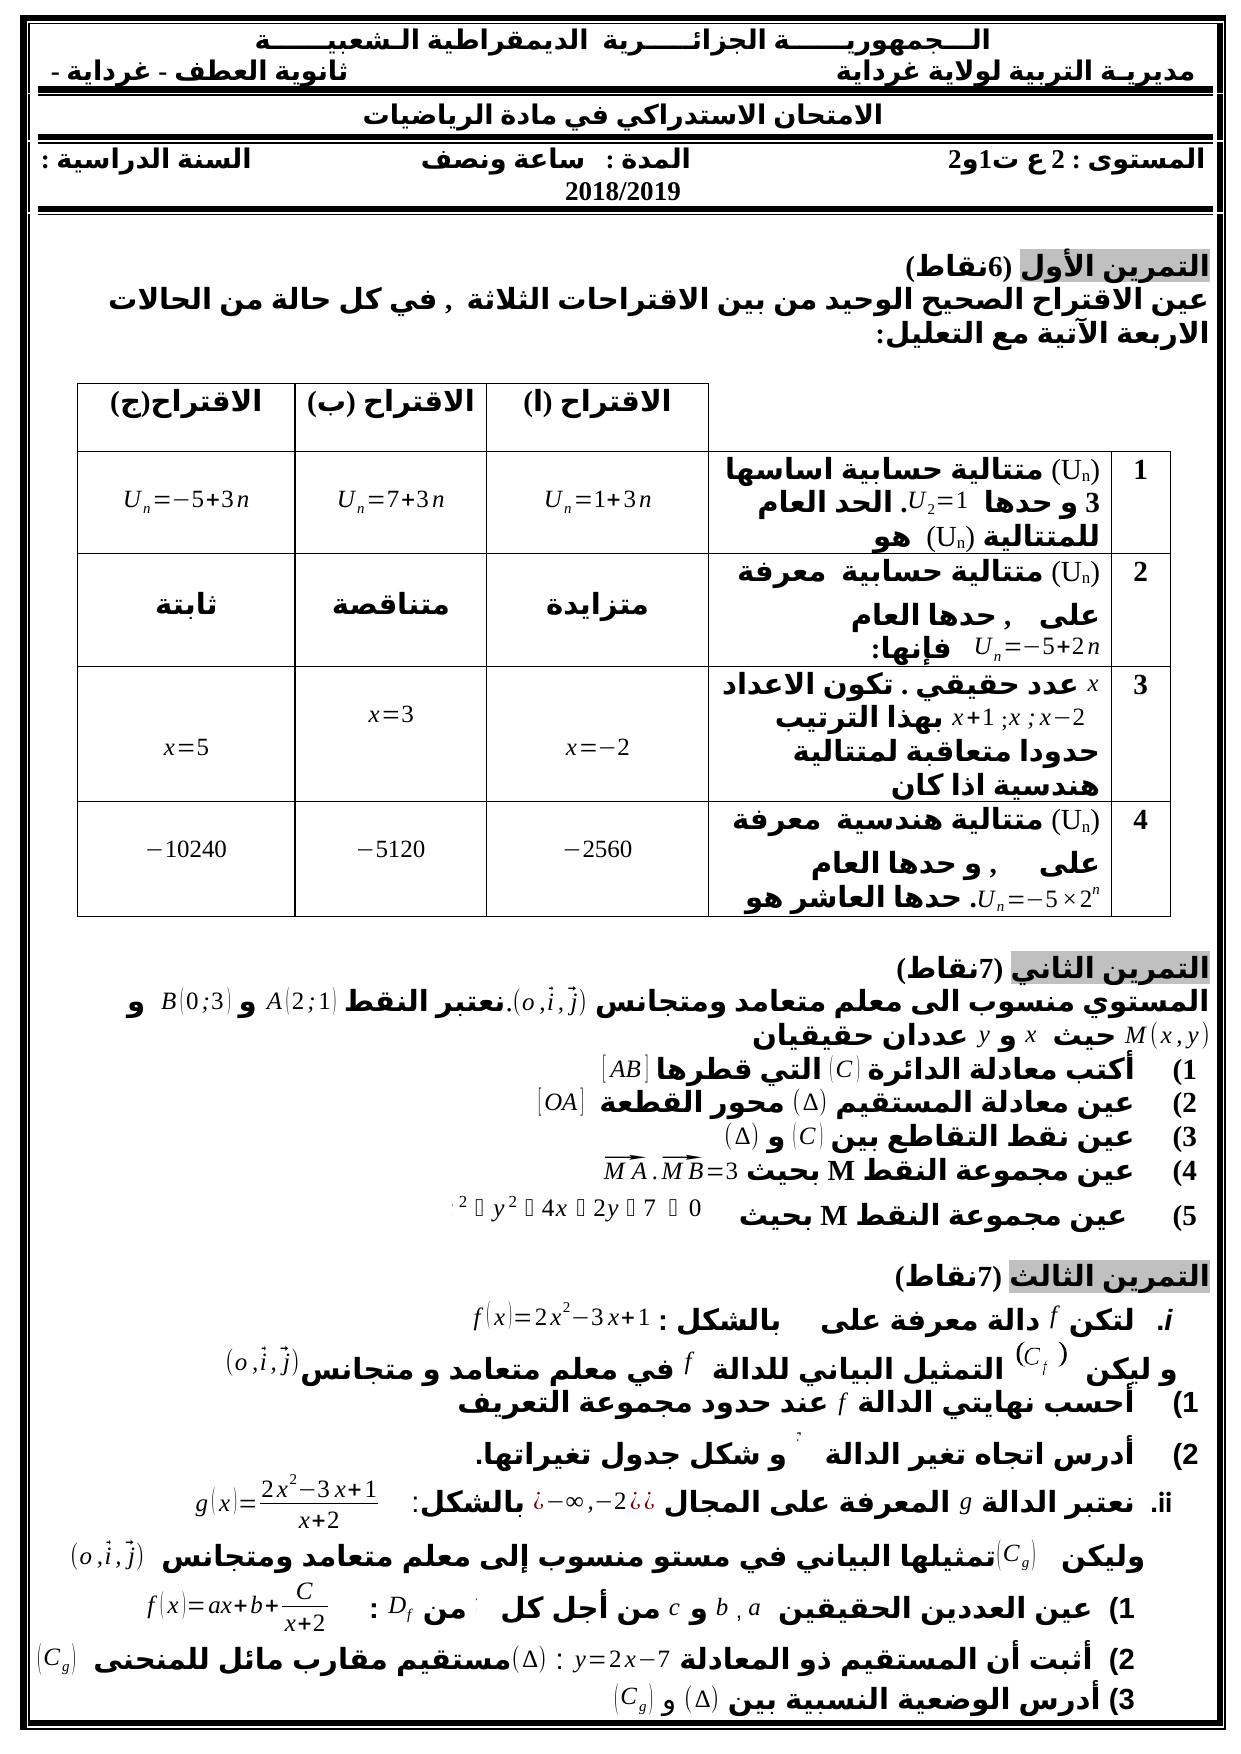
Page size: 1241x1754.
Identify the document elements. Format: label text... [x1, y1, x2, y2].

table_cell الامتحان الاستدراكي في مادة الرياضيات [27, 86, 1221, 134]
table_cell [27, 206, 1221, 1720]
table_cell المستوى : 2 ع ت1و2 المدة : ساعة ونصف السنة الدراسية :2018/2019 [27, 134, 1221, 206]
table_header الـــجمهوريــــــة الجزائـــــرية الديمقراطية الـشعبيــــــة مديريـة التربية لولاية غرداية ثانوية العطف - غرداية - [30, 24, 1217, 86]
